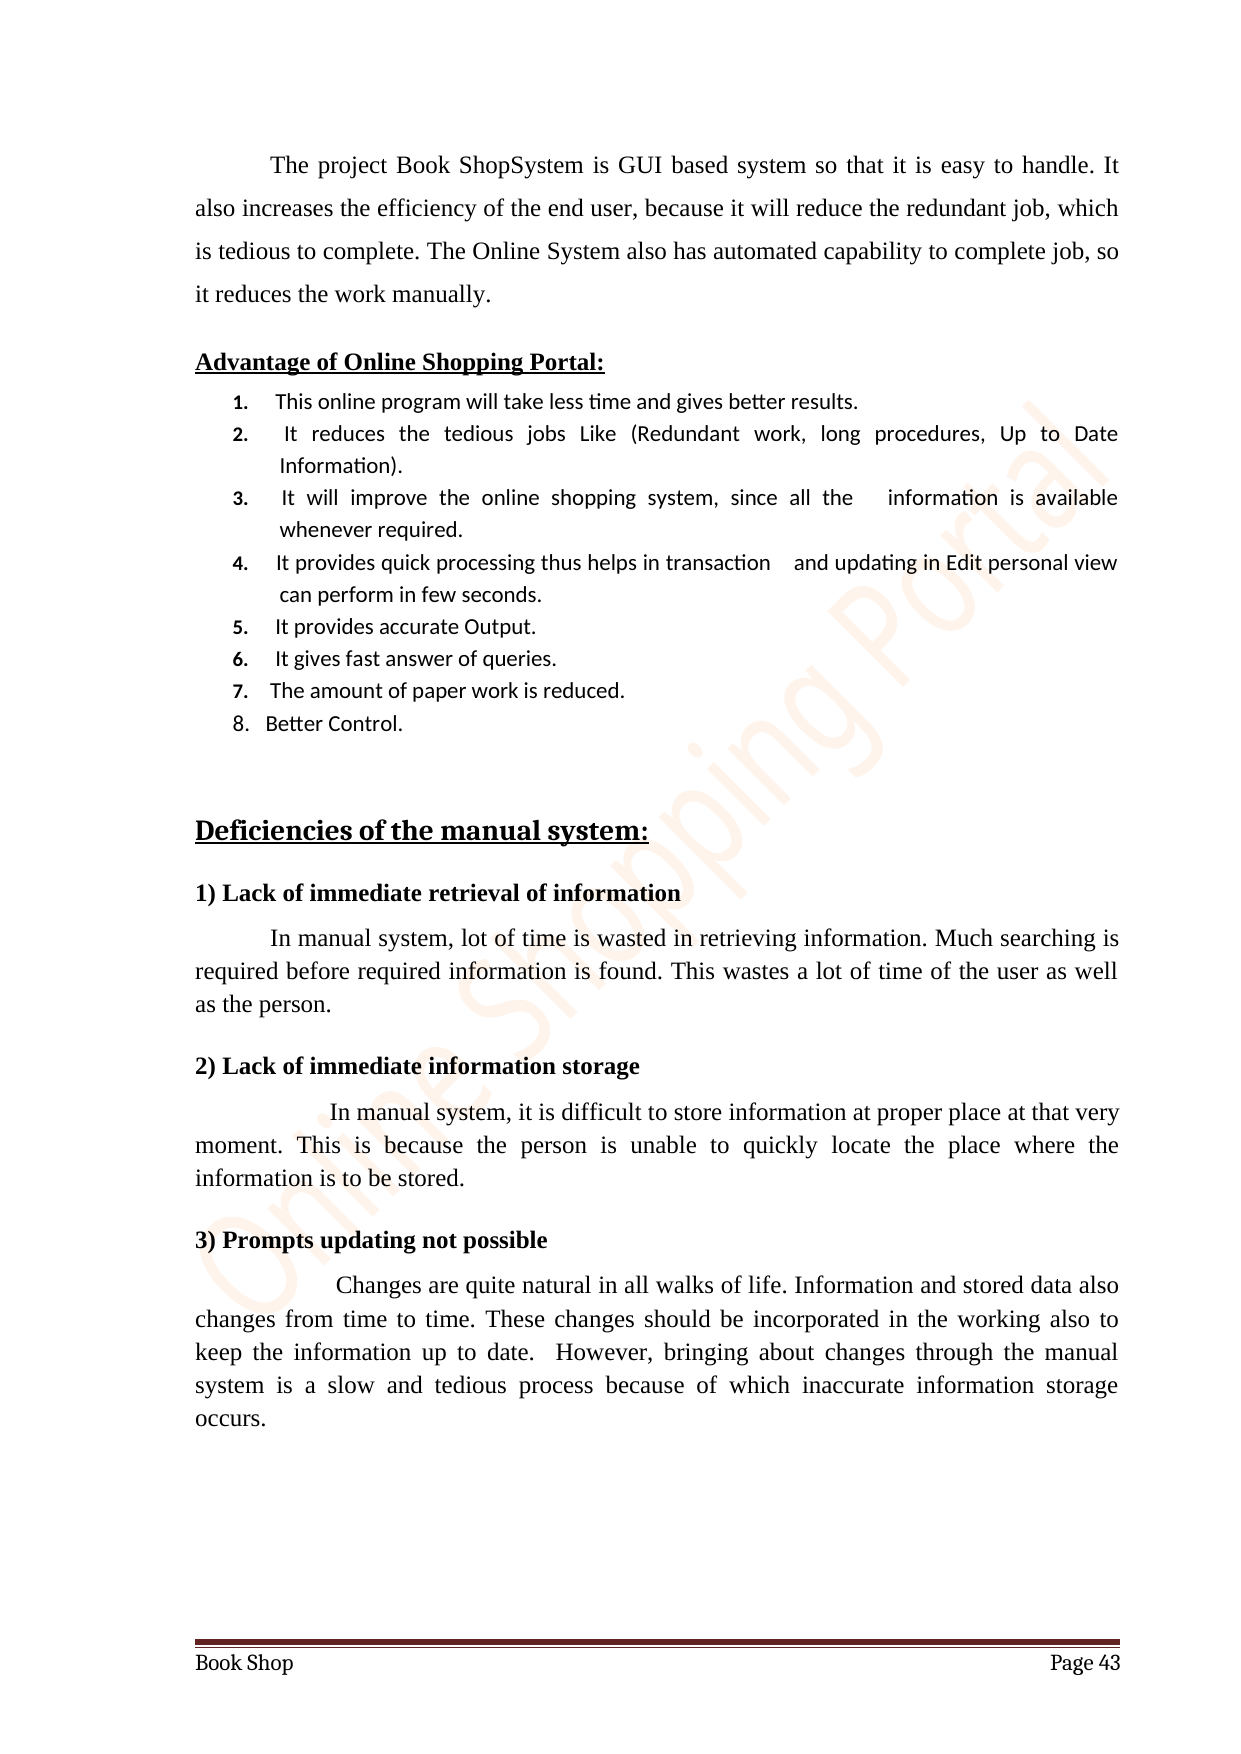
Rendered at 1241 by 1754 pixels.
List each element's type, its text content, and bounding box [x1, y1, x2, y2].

list It gives fast answer of queries. [232, 644, 1120, 672]
list It will improve the online shopping system, since all the information is available whenever required. [232, 483, 1120, 543]
list This online program will take less time and gives better results. [232, 387, 1120, 415]
list It provides quick processing thus helps in transaction and updating in Edit personal view can perform in few seconds. [232, 548, 1120, 608]
list It provides accurate Output. [232, 612, 1120, 640]
text Changes are quite natural in all walks of life. Information and stored data also changes from time to time. These changes should be incorporated in the working also to keep the information up to date. However, bringing about changes through the manual system is a slow and tedious process because of which inaccurate information storage occurs. [195, 1271, 1120, 1431]
list The amount of paper work is reduced. [232, 676, 1120, 704]
subtitle 3) Prompts updating not possible [195, 1225, 1120, 1254]
text 8. Better Control. [232, 709, 1120, 737]
subtitle Deficiencies of the manual system: [195, 814, 1120, 848]
subtitle 1) Lack of immediate retrieval of information [195, 878, 1120, 906]
text In manual system, it is difficult to store information at proper place at that very moment. This is because the person is unable to quickly locate the place where the information is to be stored. [195, 1097, 1120, 1192]
subtitle 2) Lack of immediate information storage [195, 1051, 1120, 1080]
list It reduces the tedious jobs Like (Redundant work, long procedures, Up to Date Information). [232, 419, 1120, 479]
text In manual system, lot of time is wasted in retrieving information. Much searching is required before required information is found. This wastes a lot of time of the user as well as the person. [195, 923, 1120, 1018]
text The project Book ShopSystem is GUI based system so that it is easy to handle. It also increases the efficiency of the end user, because it will reduce the redundant job, which is tedious to complete. The Online System also has automated capability to complete job, so it reduces the work manually. [195, 150, 1120, 308]
subtitle Advantage of Online Shopping Portal: [195, 347, 1120, 376]
